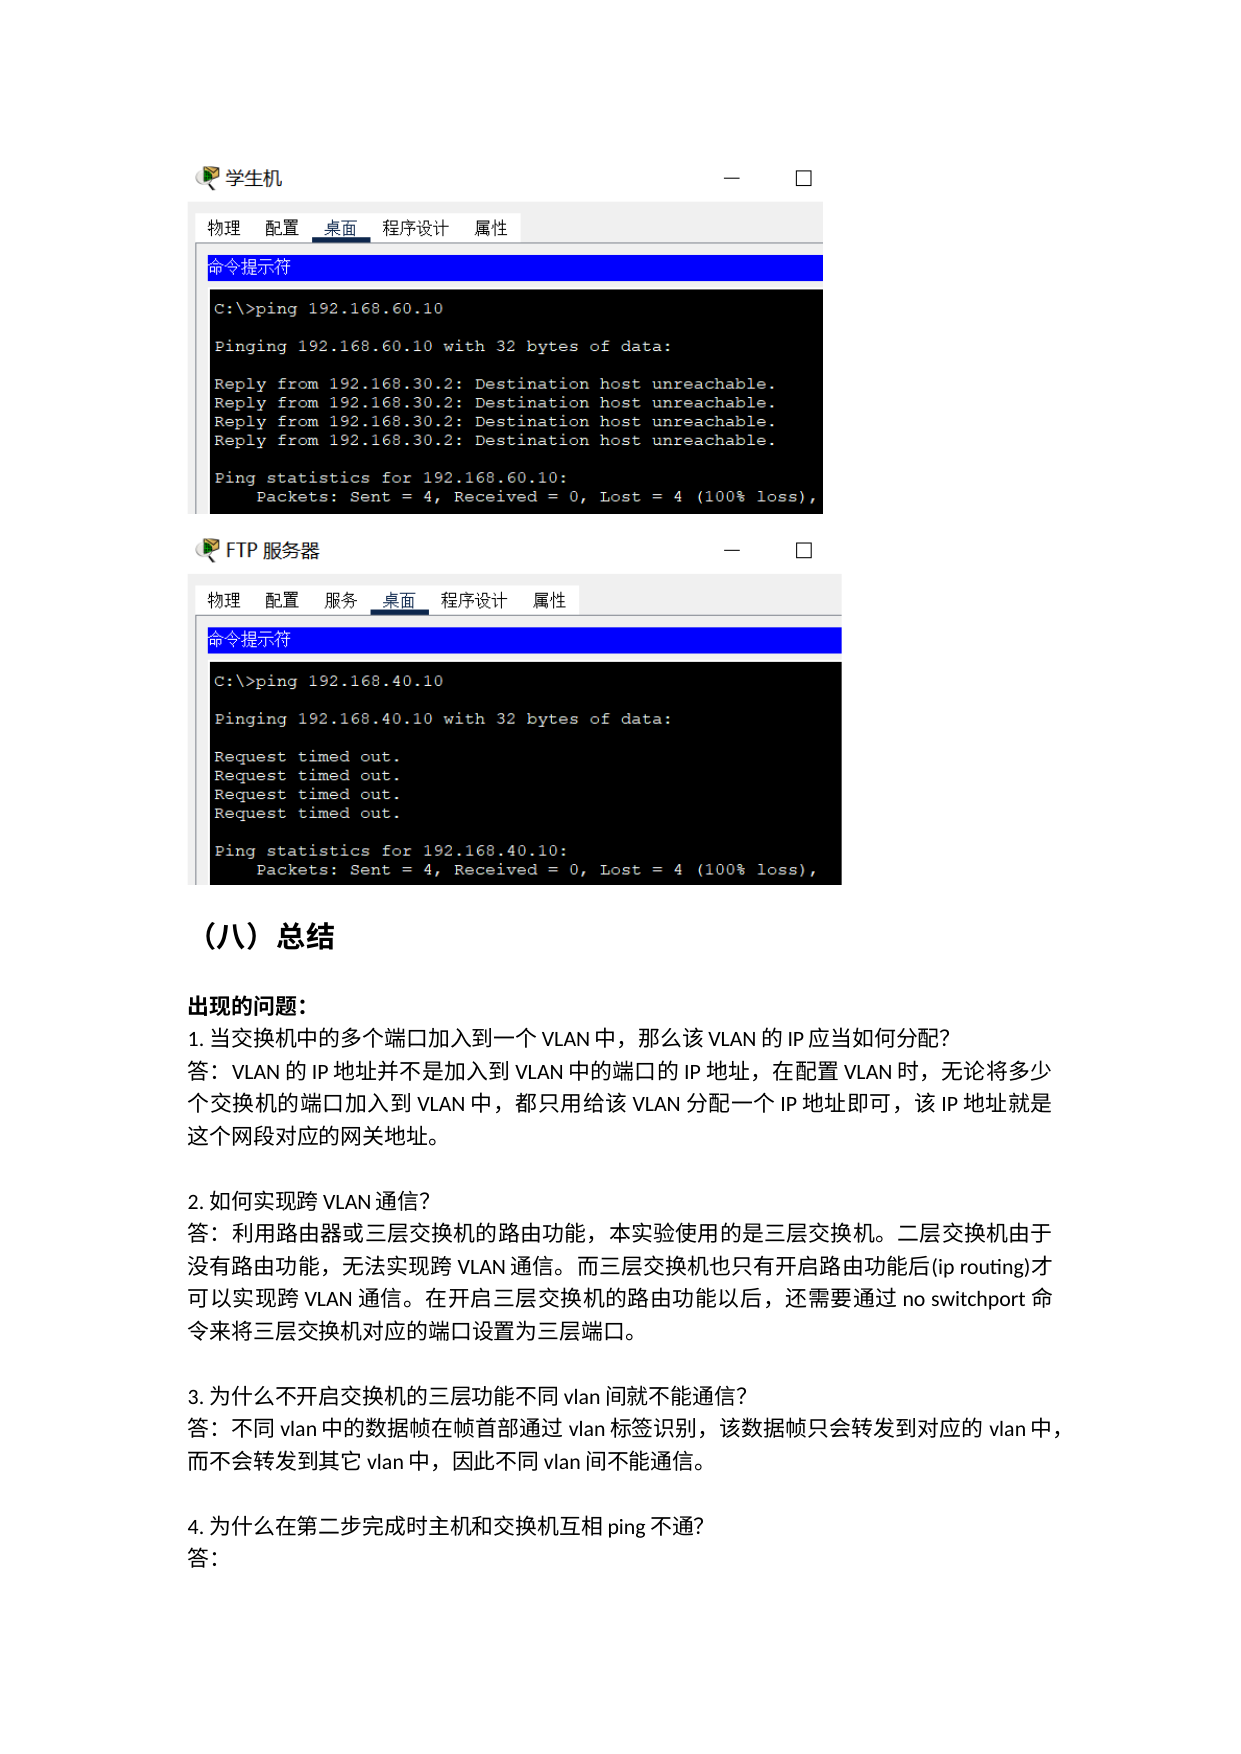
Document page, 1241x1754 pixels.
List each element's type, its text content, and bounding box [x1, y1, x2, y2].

list 为什么在第二步完成时主机和交换机互相ping不通？ [187, 1508, 1053, 1541]
list 总结 [187, 902, 1053, 967]
list 答： [187, 1541, 1053, 1573]
picture [187, 532, 842, 885]
list 答：不同vlan中的数据帧在帧首部通过vlan标签识别，该数据帧只会转发到对应的vlan中，而不会转发到其它vlan中，因此不同vlan间不能通信。 [187, 1411, 1053, 1476]
list 出现的问题： [187, 988, 1053, 1021]
list 为什么不开启交换机的三层功能不同vlan间就不能通信？ [187, 1378, 1053, 1411]
list 答：VLAN的IP地址并不是加入到VLAN中的端口的IP 地址，在配置VLAN时，无论将多少个交换机的端口加入到VLAN中，都只用给该VLAN分配一个IP地址即可，该IP地址就是这个网段对应的网关地址。 [187, 1053, 1053, 1151]
list 如何实现跨VLAN通信？ [187, 1183, 1053, 1216]
list 答：利用路由器或三层交换机的路由功能，本实验使用的是三层交换机。二层交换机由于没有路由功能，无法实现跨VLAN通信。而三层交换机也只有开启路由功能后(ip routing)才可以实现跨VLAN通信。在开启三层交换机的路由功能以后，还需要通过no switchport命令来将三层交换机对应的端口设置为三层端口。 [187, 1216, 1053, 1346]
list 当交换机中的多个端口加入到一个VLAN中，那么该VLAN的IP应当如何分配？ [187, 1021, 1053, 1053]
picture [187, 162, 823, 514]
